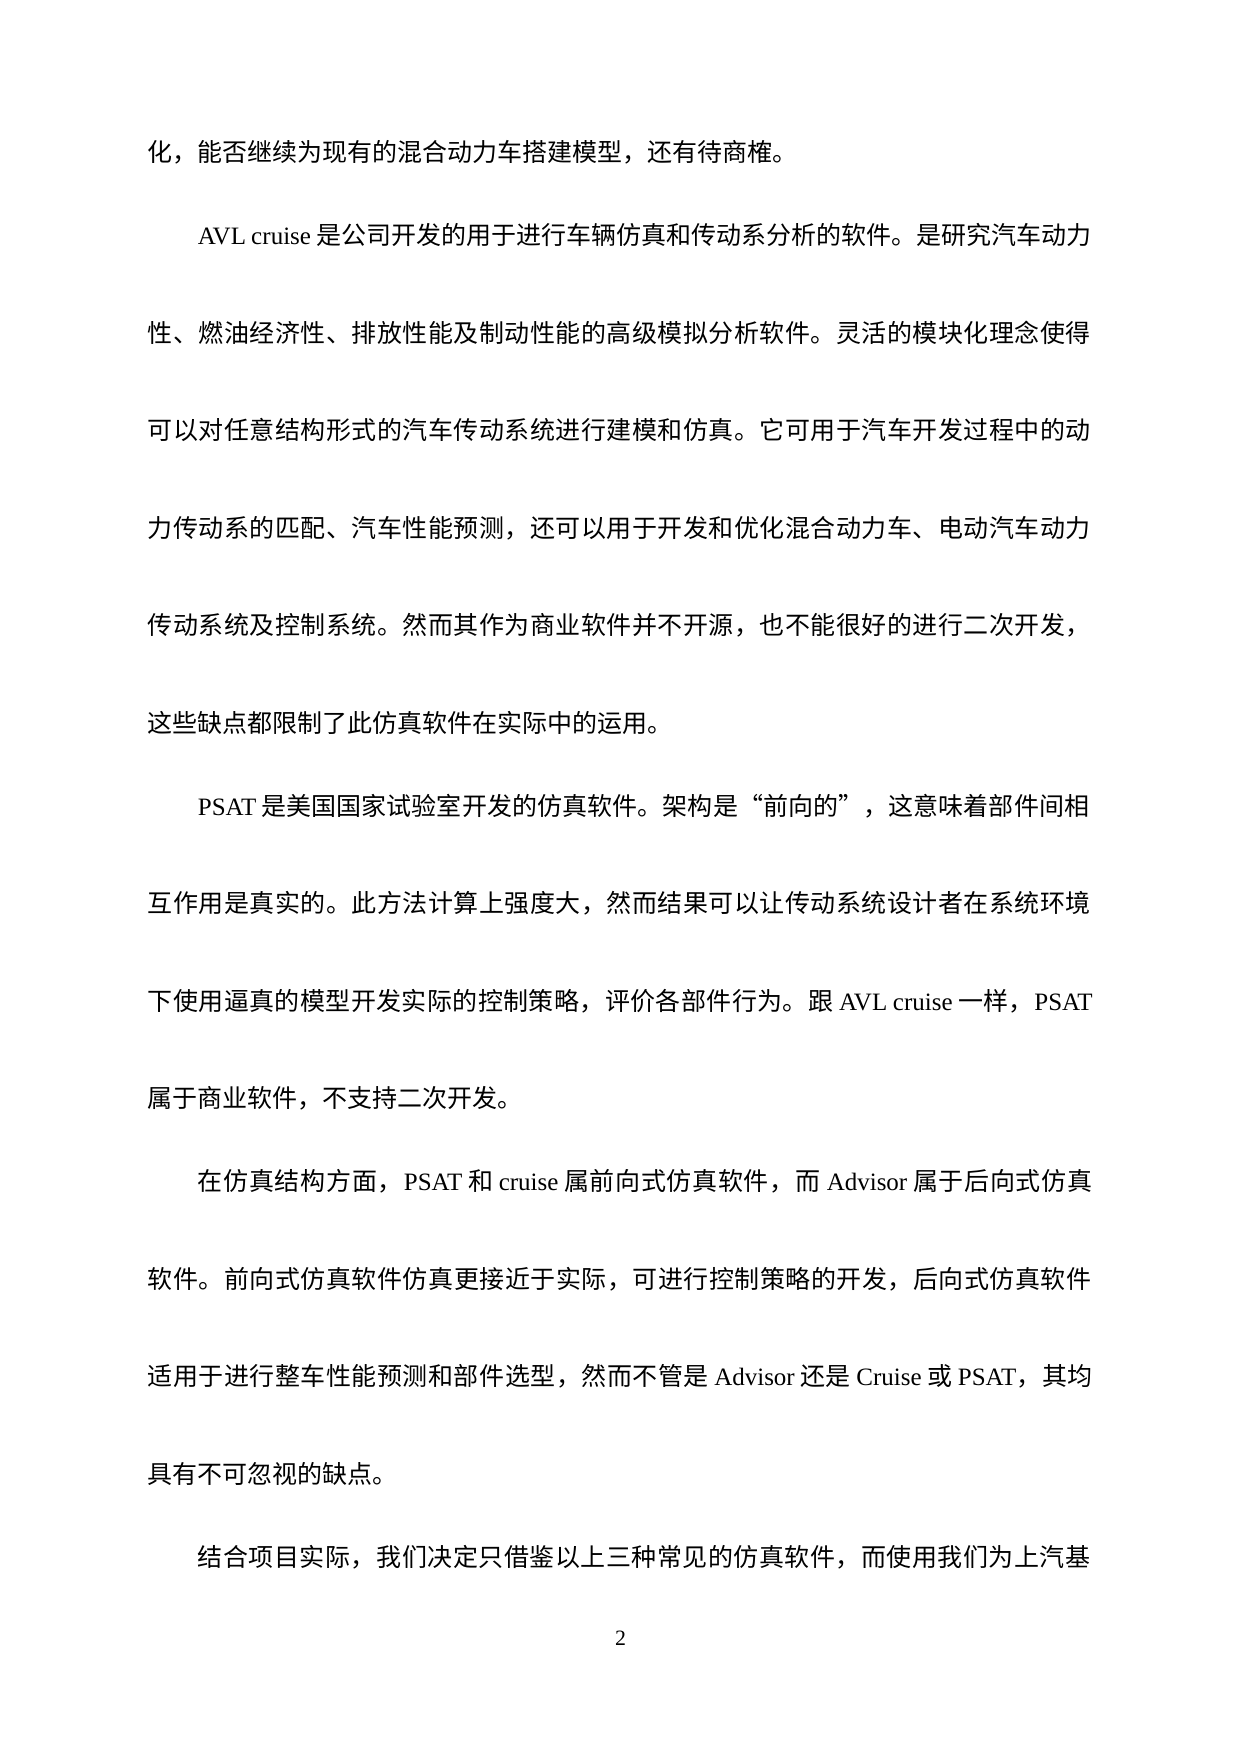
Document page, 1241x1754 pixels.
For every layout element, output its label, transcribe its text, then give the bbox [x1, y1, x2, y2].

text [148, 1523, 1092, 1588]
text AVL cruise是公司开发的用于进行车辆仿真和传动系分析的软件。是研究汽车动力性、燃油经济性、排放性能及制动性能的高级模拟分析软件。灵活的模块化理念使得可以对任意结构形式的汽车传动系统进行建模和仿真。它可用于汽车开发过程中的动力传动系的匹配、汽车性能预测，还可以用于开发和优化混合动力车、电动汽车动力传动系统及控制系统。然而其作为商业软件并不开源，也不能很好的进行二次开发，这些缺点都限制了此仿真软件在实际中的运用。 [148, 201, 1092, 754]
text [148, 118, 1092, 183]
text 在仿真结构方面，PSAT和cruise属前向式仿真软件，而Advisor属于后向式仿真软件。前向式仿真软件仿真更接近于实际，可进行控制策略的开发，后向式仿真软件适用于进行整车性能预测和部件选型，然而不管是Advisor还是Cruise或PSAT，其均具有不可忽视的缺点。 [148, 1147, 1092, 1505]
text PSAT是美国国家试验室开发的仿真软件。架构是“前向的”，这意味着部件间相互作用是真实的。此方法计算上强度大，然而结果可以让传动系统设计者在系统环境下使用逼真的模型开发实际的控制策略，评价各部件行为。跟AVL cruise一样，PSAT属于商业软件，不支持二次开发。 [148, 772, 1092, 1129]
